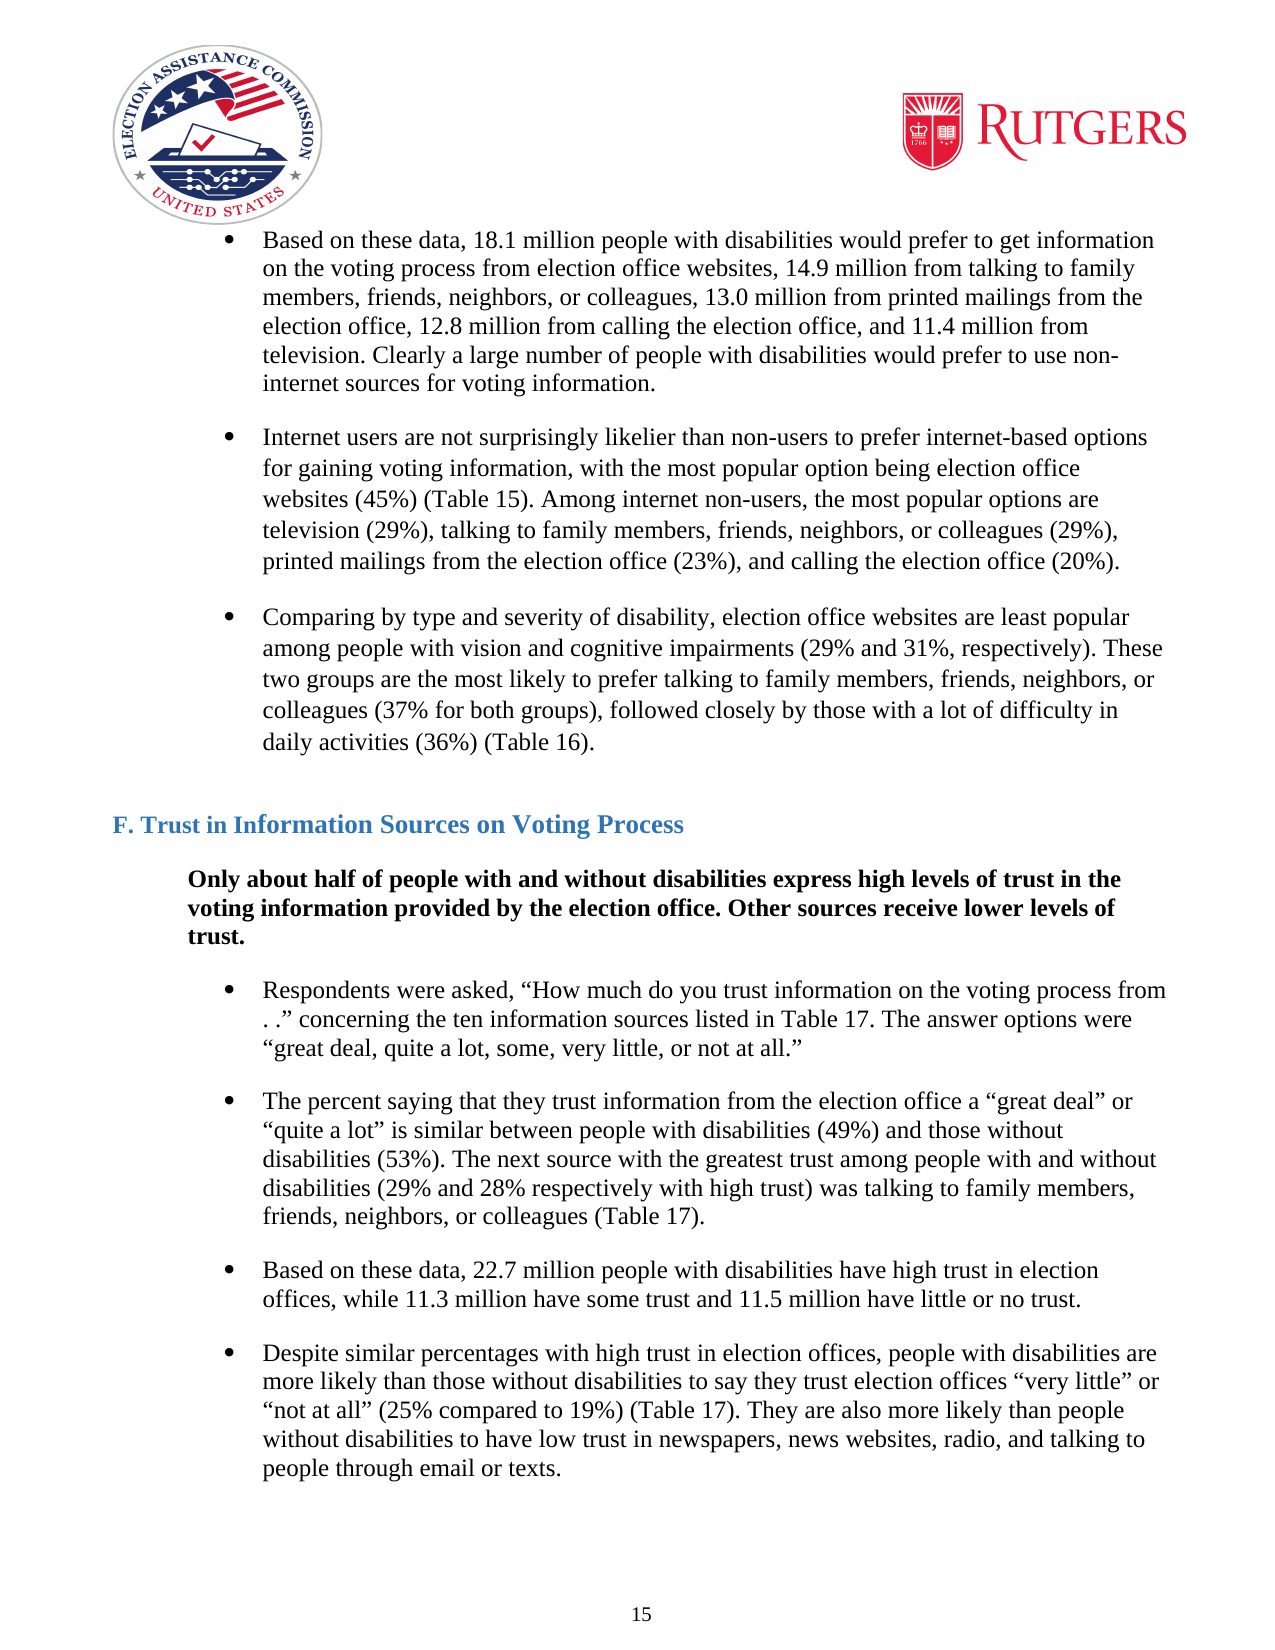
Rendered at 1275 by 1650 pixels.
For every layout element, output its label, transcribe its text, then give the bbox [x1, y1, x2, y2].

picture [902, 93, 1191, 171]
list Based on these data, 18.1 million people with disabilities would prefer to get information on the voting process from election office websites, 14.9 million from talking to family members, friends, neighbors, or colleagues, 13.0 million from printed mailings from the election office, 12.8 million from calling the election office, and 11.4 million from television. Clearly a large number of people with disabilities would prefer to use non-internet sources for voting information. [225, 225, 1170, 397]
picture [112, 45, 323, 225]
list Internet users are not surprisingly likelier than non-users to prefer internet-based options for gaining voting information, with the most popular option being election office websites (45%) (Table 15). Among internet non-users, the most popular options are television (29%), talking to family members, friends, neighbors, or colleagues (29%), printed mailings from the election office (23%), and calling the election office (20%). [225, 422, 1170, 575]
list Based on these data, 22.7 million people with disabilities have high trust in election offices, while 11.3 million have some trust and 11.5 million have little or no trust. [225, 1255, 1170, 1313]
list Respondents were asked, “How much do you trust information on the voting process from . .” concerning the ten information sources listed in Table 17. The answer options were “great deal, quite a lot, some, very little, or not at all.” [225, 975, 1170, 1061]
list Despite similar percentages with high trust in election offices, people with disabilities are more likely than those without disabilities to say they trust election offices “very little” or “not at all” (25% compared to 19%) (Table 17). They are also more likely than people without disabilities to have low trust in newspapers, news websites, radio, and talking to people through email or texts. [225, 1338, 1170, 1481]
list Comparing by type and severity of disability, election office websites are least popular among people with vision and cognitive impairments (29% and 31%, respectively). These two groups are the most likely to prefer talking to family members, friends, neighbors, or colleagues (37% for both groups), followed closely by those with a lot of difficulty in daily activities (36%) (Table 16). [225, 602, 1170, 755]
subtitle F. Trust in Information Sources on Voting Process [112, 808, 1170, 839]
list Only about half of people with and without disabilities express high levels of trust in the voting information provided by the election office. Other sources receive lower levels of trust. [187, 864, 1170, 950]
list The percent saying that they trust information from the election office a “great deal” or “quite a lot” is similar between people with disabilities (49%) and those without disabilities (53%). The next source with the greatest trust among people with and without disabilities (29% and 28% respectively with high trust) was talking to family members, friends, neighbors, or colleagues (Table 17). [225, 1086, 1170, 1230]
